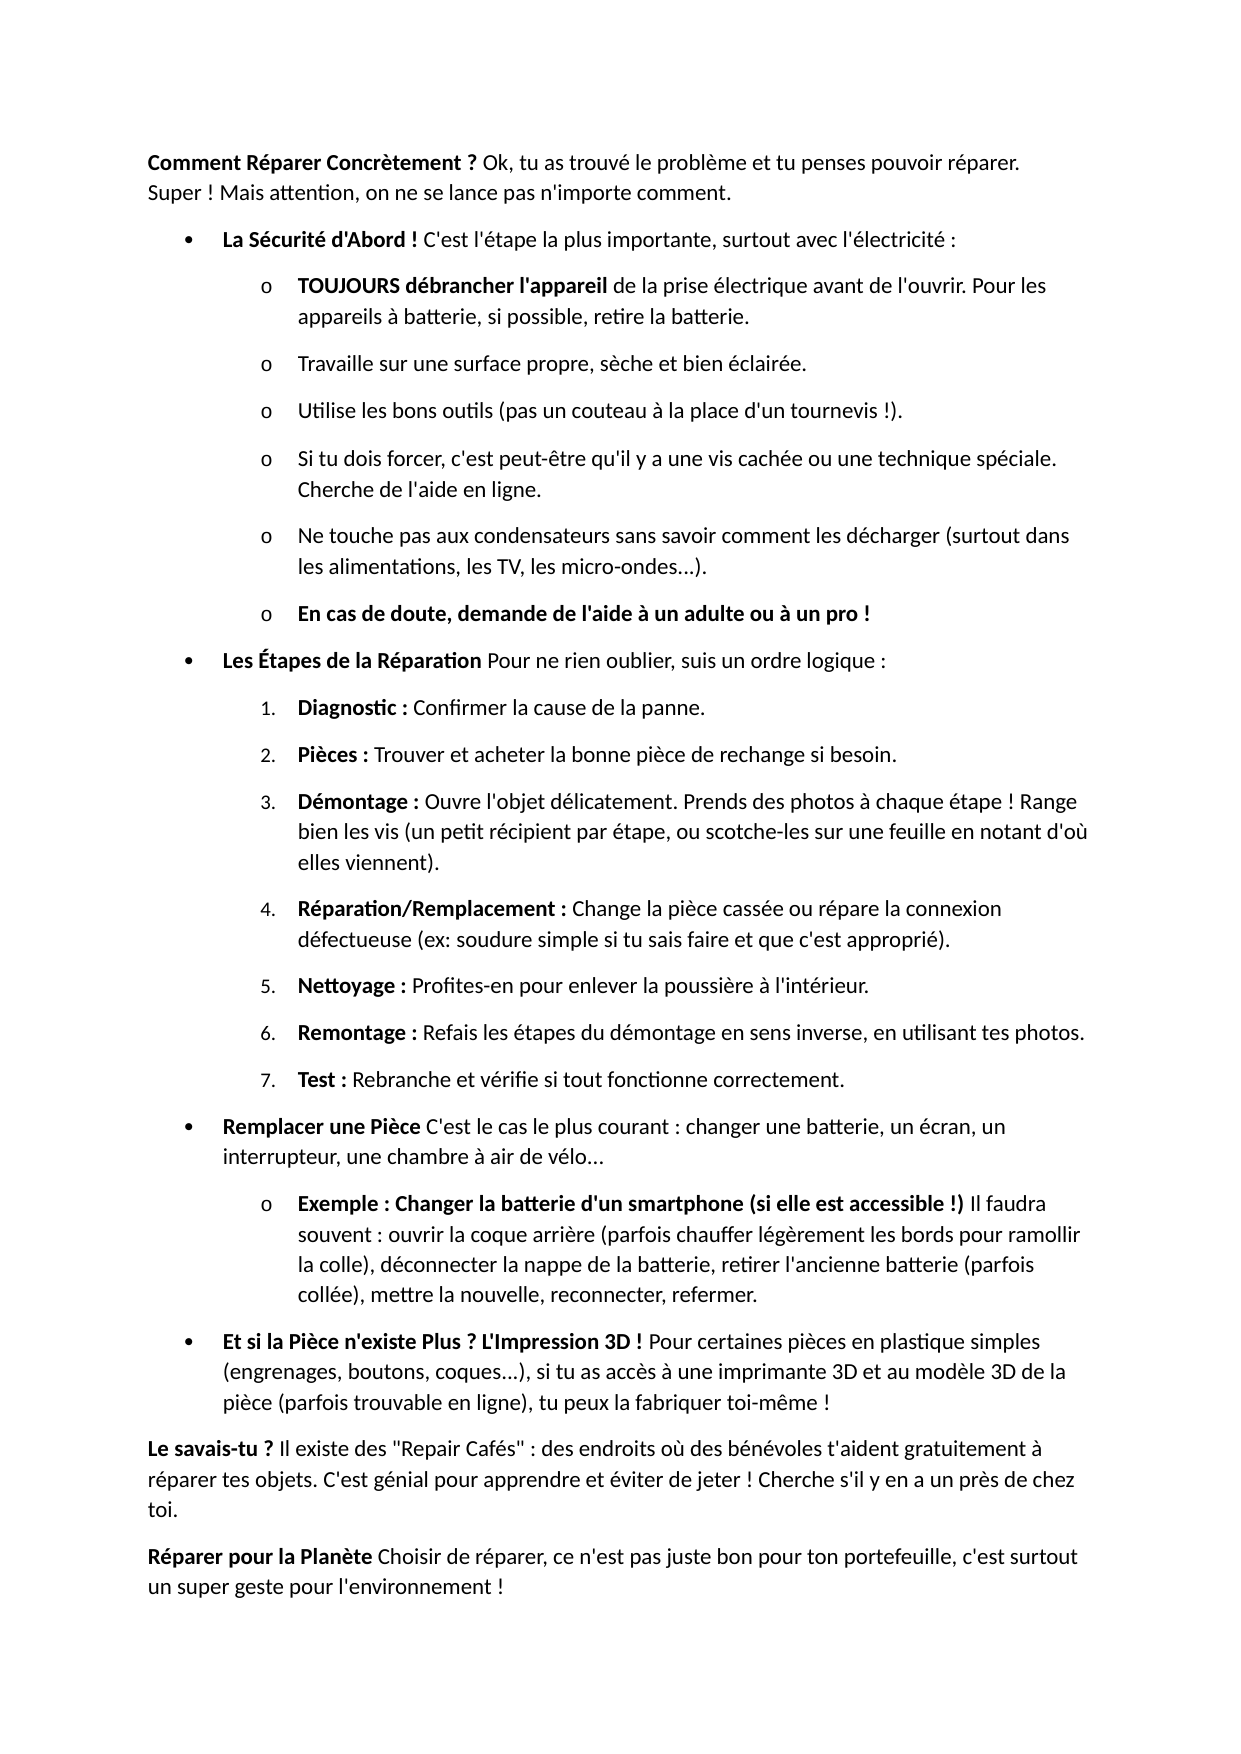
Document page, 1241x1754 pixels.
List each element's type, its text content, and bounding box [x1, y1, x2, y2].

list Remplacer une Pièce C'est le cas le plus courant : changer une batterie, un écran, un interrupteur, une chambre à air de vélo... [185, 1112, 1093, 1170]
list Si tu dois forcer, c'est peut-être qu'il y a une vis cachée ou une technique spéciale. Cherche de l'aide en ligne. [260, 444, 1093, 503]
list Diagnostic : Confirmer la cause de la panne. [260, 693, 1093, 721]
list Travaille sur une surface propre, sèche et bien éclairée. [260, 349, 1093, 378]
list Et si la Pièce n'existe Plus ? L'Impression 3D ! Pour certaines pièces en plastique simples (engrenages, boutons, coques...), si tu as accès à une imprimante 3D et au modèle 3D de la pièce (parfois trouvable en ligne), tu peux la fabriquer toi-même ! [185, 1327, 1093, 1416]
text Le savais-tu ? Il existe des "Repair Cafés" : des endroits où des bénévoles t'aident gratuitement à réparer tes objets. C'est génial pour apprendre et éviter de jeter ! Cherche s'il y en a un près de chez toi. [148, 1434, 1093, 1523]
list Nettoyage : Profites-en pour enlever la poussière à l'intérieur. [260, 972, 1093, 999]
list Démontage : Ouvre l'objet délicatement. Prends des photos à chaque étape ! Range bien les vis (un petit récipient par étape, ou scotche-les sur une feuille en notant d'où elles viennent). [260, 787, 1093, 876]
text Réparer pour la Planète Choisir de réparer, ce n'est pas juste bon pour ton portefeuille, c'est surtout un super geste pour l'environnement ! [148, 1542, 1093, 1600]
list Remontage : Refais les étapes du démontage en sens inverse, en utilisant tes photos. [260, 1018, 1093, 1046]
list Ne touche pas aux condensateurs sans savoir comment les décharger (surtout dans les alimentations, les TV, les micro-ondes...). [260, 522, 1093, 580]
list TOUJOURS débrancher l'appareil de la prise électrique avant de l'ouvrir. Pour les appareils à batterie, si possible, retire la batterie. [260, 272, 1093, 330]
list Utilise les bons outils (pas un couteau à la place d'un tournevis !). [260, 397, 1093, 425]
list Réparation/Remplacement : Change la pièce cassée ou répare la connexion défectueuse (ex: soudure simple si tu sais faire et que c'est approprié). [260, 894, 1093, 953]
list Test : Rebranche et vérifie si tout fonctionne correctement. [260, 1065, 1093, 1093]
list Pièces : Trouver et acheter la bonne pièce de rechange si besoin. [260, 740, 1093, 768]
list Exemple : Changer la batterie d'un smartphone (si elle est accessible !) Il faudra souvent : ouvrir la coque arrière (parfois chauffer légèrement les bords pour ramollir la colle), déconnecter la nappe de la batterie, retirer l'ancienne batterie (parfois collée), mettre la nouvelle, reconnecter, refermer. [260, 1189, 1093, 1308]
text Comment Réparer Concrètement ? Ok, tu as trouvé le problème et tu penses pouvoir réparer. Super ! Mais attention, on ne se lance pas n'importe comment. [148, 148, 1093, 206]
list La Sécurité d'Abord ! C'est l'étape la plus importante, surtout avec l'électricité : [185, 225, 1093, 253]
list En cas de doute, demande de l'aide à un adulte ou à un pro ! [260, 599, 1093, 628]
list Les Étapes de la Réparation Pour ne rien oublier, suis un ordre logique : [185, 647, 1093, 674]
